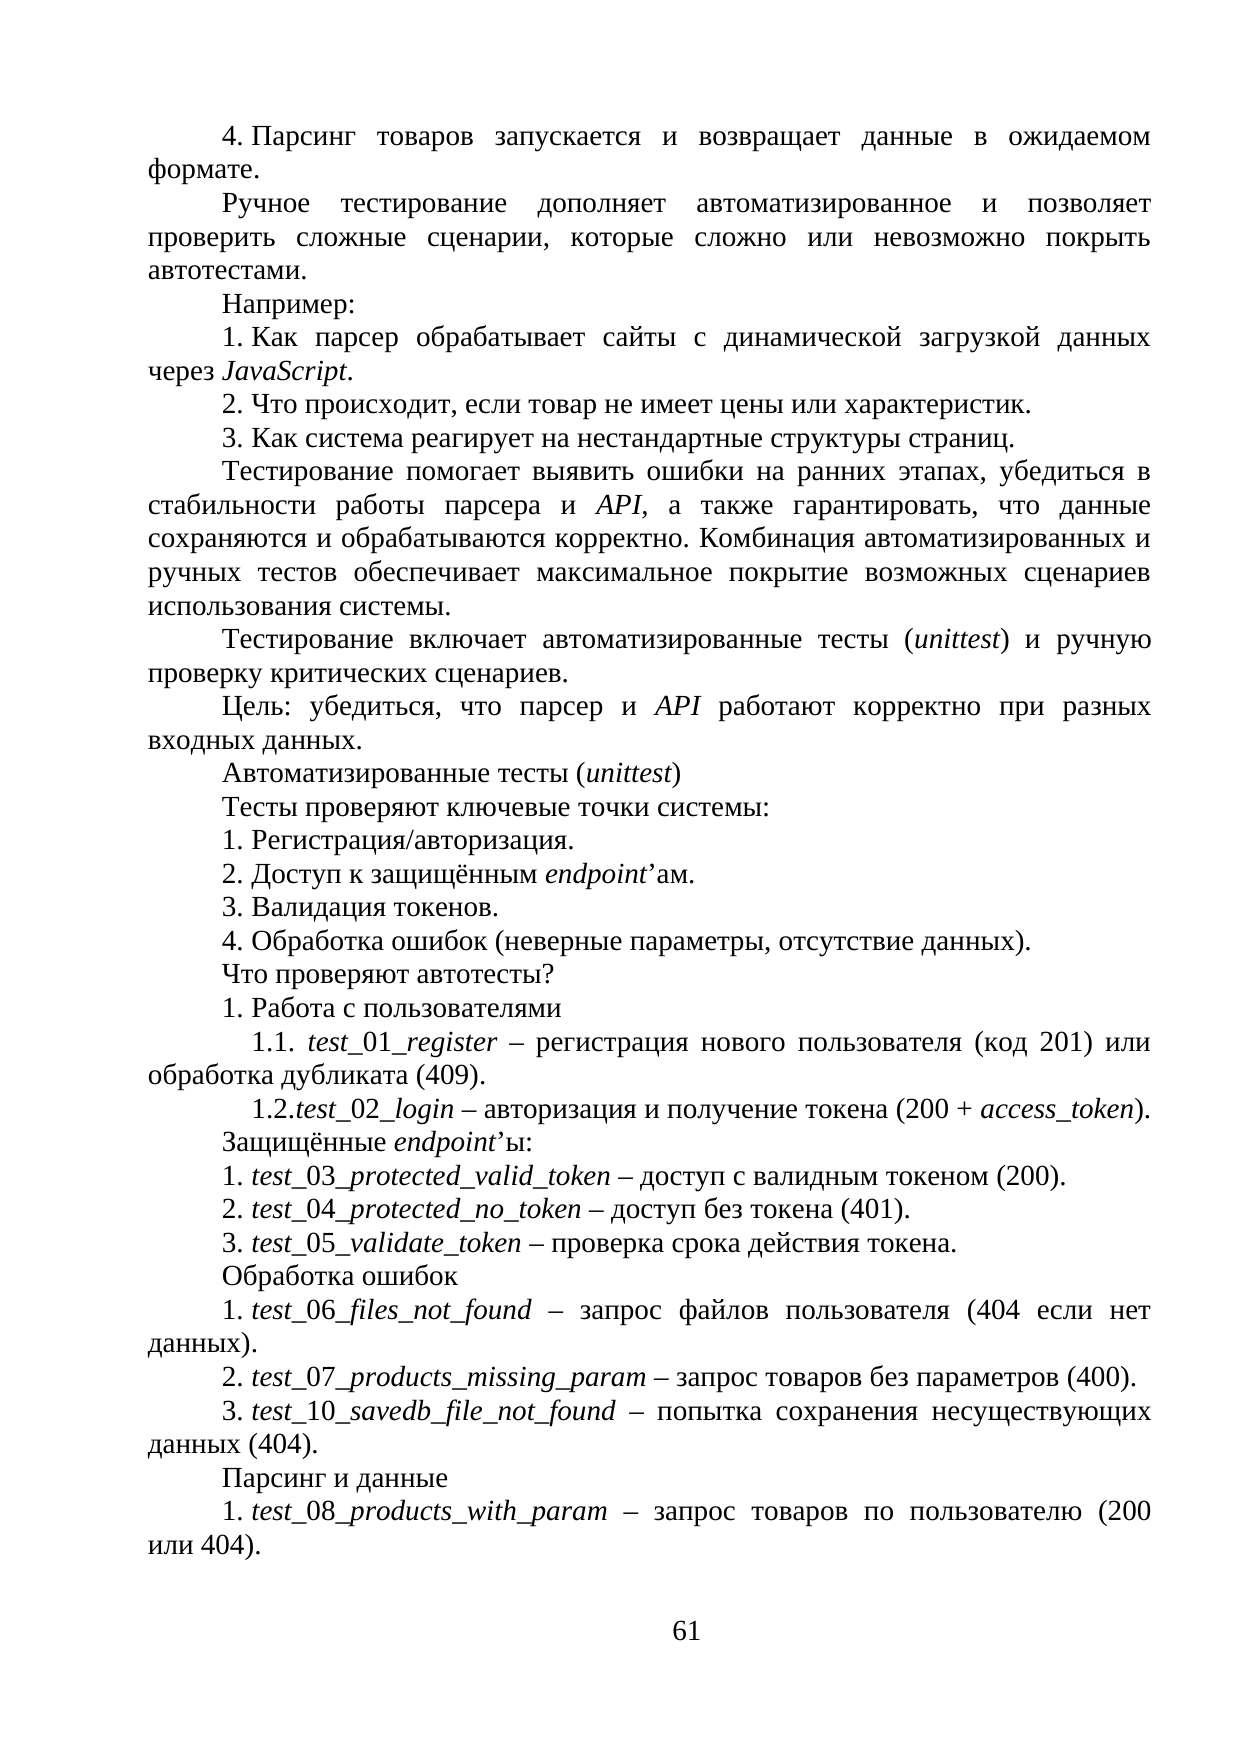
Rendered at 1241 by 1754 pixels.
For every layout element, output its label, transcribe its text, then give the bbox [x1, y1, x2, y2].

list Валидация токенов. [148, 889, 1152, 923]
text Парсинг и данные [148, 1460, 1152, 1493]
list test_06_files_not_found – запрос файлов пользователя (404 если нет данных). [148, 1292, 1152, 1359]
text Ручное тестирование дополняет автоматизированное и позволяет проверить сложные сценарии, которые сложно или невозможно покрыть автотестами. [148, 185, 1152, 286]
list Что происходит, если товар не имеет цены или характеристик. [148, 386, 1152, 420]
list Работа с пользователями [148, 990, 1152, 1024]
list test_04_protected_no_token – доступ без токена (401). [148, 1191, 1152, 1225]
list test_08_products_with_param – запрос товаров по пользователю (200 или 404). [148, 1493, 1152, 1560]
text Автоматизированные тесты (unittest) [148, 755, 1152, 789]
list test_05_validate_token – проверка срока действия токена. [148, 1225, 1152, 1258]
list test_10_savedb_file_not_found – попытка сохранения несуществующих данных (404). [148, 1393, 1152, 1460]
list test_03_protected_valid_token – доступ с валидным токеном (200). [148, 1158, 1152, 1191]
list Парсинг товаров запускается и возвращает данные в ожидаемом формате. [148, 118, 1152, 185]
text Цель: убедиться, что парсер и API работают корректно при разных входных данных. [148, 688, 1152, 755]
list test_07_products_missing_param – запрос товаров без параметров (400). [148, 1359, 1152, 1393]
list Как система реагирует на нестандартные структуры страниц. [148, 420, 1152, 453]
text Тестирование помогает выявить ошибки на ранних этапах, убедиться в стабильности работы парсера и API, а также гарантировать, что данные сохраняются и обрабатываются корректно. Комбинация автоматизированных и ручных тестов обеспечивает максимальное покрытие возможных сценариев использования системы. [148, 453, 1152, 621]
text Тесты проверяют ключевые точки системы: [148, 789, 1152, 822]
list test_02_login – авторизация и получение токена (200 + access_token). [148, 1091, 1152, 1124]
text Например: [148, 286, 1152, 319]
list test_01_register – регистрация нового пользователя (код 201) или обработка дубликата (409). [148, 1024, 1152, 1091]
list Как парсер обрабатывает сайты с динамической загрузкой данных через JavaScript. [148, 319, 1152, 386]
list Обработка ошибок (неверные параметры, отсутствие данных). [148, 923, 1152, 957]
list Регистрация/авторизация. [148, 822, 1152, 856]
list Доступ к защищённым endpoint’ам. [148, 856, 1152, 889]
text Тестирование включает автоматизированные тесты (unittest) и ручную проверку критических сценариев. [148, 621, 1152, 688]
text Защищённые endpoint’ы: [148, 1124, 1152, 1158]
text Что проверяют автотесты? [148, 957, 1152, 990]
text Обработка ошибок [148, 1258, 1152, 1292]
